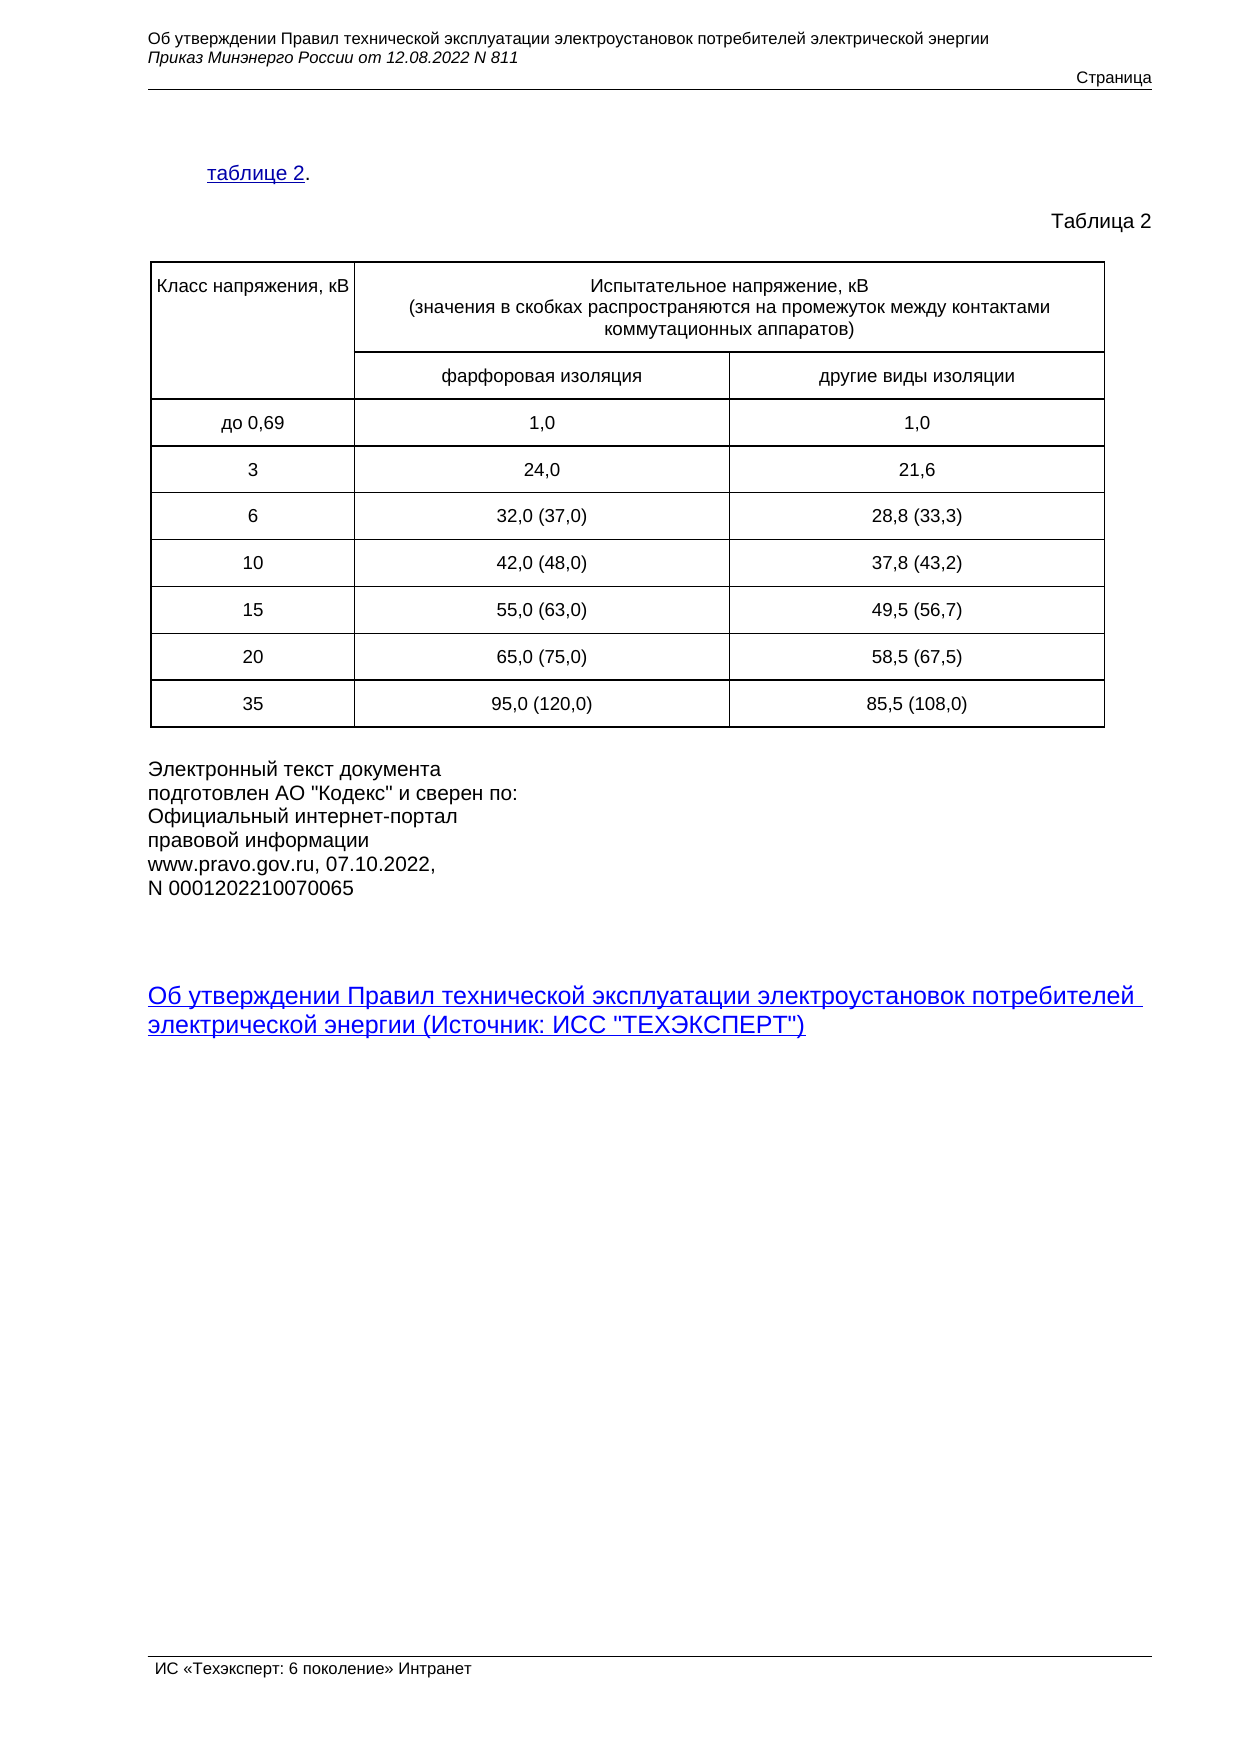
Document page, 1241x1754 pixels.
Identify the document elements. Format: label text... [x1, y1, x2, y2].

text правовой информации [148, 828, 1152, 852]
text Об утверждении Правил технической эксплуатации электроустановок потребителей электрической энергии (Источник: ИСС "ТЕХЭКСПЕРТ") [148, 981, 1152, 1038]
table_cell [152, 351, 354, 398]
table_cell 21,6 [730, 447, 1104, 492]
table_cell 28,8 (33,3) [730, 493, 1104, 539]
text подготовлен АО "Кодекс" и сверен по: [148, 780, 1152, 804]
table_cell 32,0 (37,0) [355, 493, 729, 539]
table_cell 3 [152, 447, 354, 492]
table_cell 49,5 (56,7) [730, 587, 1104, 632]
text Официальный интернет-портал [148, 804, 1152, 828]
text Электронный текст документа [148, 756, 1152, 780]
text таблице 2. [148, 161, 1152, 184]
table_cell 1,0 [730, 400, 1104, 445]
table_cell 15 [152, 587, 354, 632]
table_cell 58,5 (67,5) [730, 634, 1104, 679]
table_header Испытательное напряжение, кВ (значения в скобках распространяются на промежуток между контактами коммутационных аппаратов) [355, 263, 1104, 351]
table_cell 10 [152, 540, 354, 586]
table_cell 42,0 (48,0) [355, 540, 729, 586]
table_cell 65,0 (75,0) [355, 634, 729, 679]
text N 0001202210070065 [148, 876, 1152, 900]
table_cell 85,5 (108,0) [730, 681, 1104, 726]
table_cell 20 [152, 634, 354, 679]
table_cell 24,0 [355, 447, 729, 492]
text www.pravo.gov.ru, 07.10.2022, [148, 852, 1152, 876]
table_cell 6 [152, 493, 354, 539]
table_cell до 0,69 [152, 400, 354, 445]
text Таблица 2 [148, 208, 1152, 232]
table_header Класс напряжения, кВ [152, 263, 354, 351]
table_cell 35 [152, 681, 354, 726]
table_cell другие виды изоляции [730, 353, 1104, 398]
table_cell 55,0 (63,0) [355, 587, 729, 632]
table_cell 1,0 [355, 400, 729, 445]
table_cell фарфоровая изоляция [355, 353, 729, 398]
table_cell 95,0 (120,0) [355, 681, 729, 726]
table_cell 37,8 (43,2) [730, 540, 1104, 586]
